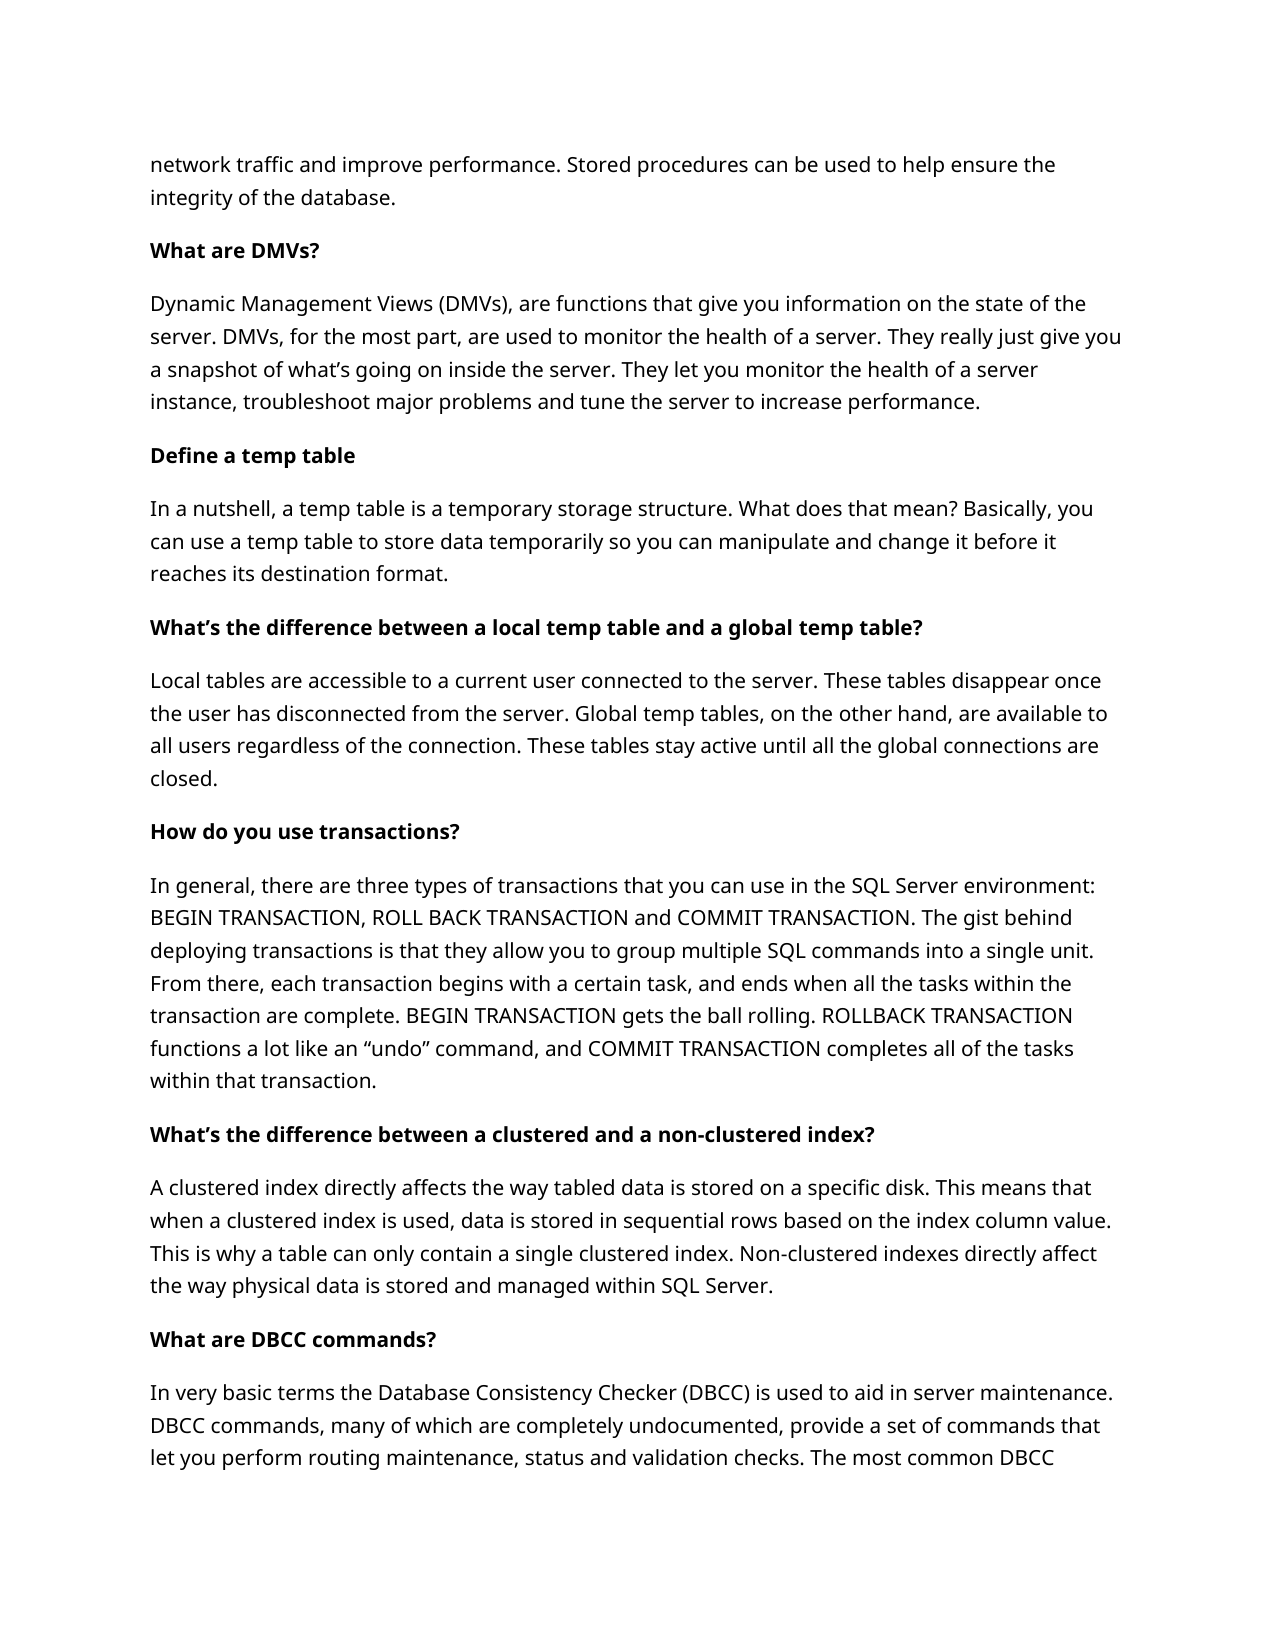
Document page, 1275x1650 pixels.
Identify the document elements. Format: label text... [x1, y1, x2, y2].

text In general, there are three types of transactions that you can use in the SQL Server environment: BEGIN TRANSACTION, ROLL BACK TRANSACTION and COMMIT TRANSACTION. The gist behind deploying transactions is that they allow you to group multiple SQL commands into a single unit. From there, each transaction begins with a certain task, and ends when all the tasks within the transaction are complete. BEGIN TRANSACTION gets the ball rolling. ROLLBACK TRANSACTION functions a lot like an “undo” command, and COMMIT TRANSACTION completes all of the tasks within that transaction. [150, 871, 1125, 1095]
text Dynamic Management Views (DMVs), are functions that give you information on the state of the server. DMVs, for the most part, are used to monitor the health of a server. They really just give you a snapshot of what’s going on inside the server. They let you monitor the health of a server instance, troubleshoot major problems and tune the server to increase performance. [150, 289, 1125, 416]
text How do you use transactions? [150, 817, 1125, 846]
text What are DMVs? [150, 236, 1125, 264]
text Define a temp table [150, 441, 1125, 469]
text What are DBCC commands? [150, 1325, 1125, 1353]
text A clustered index directly affects the way tabled data is stored on a specific disk. This means that when a clustered index is used, data is stored in sequential rows based on the index column value. This is why a table can only contain a single clustered index. Non-clustered indexes directly affect the way physical data is stored and managed within SQL Server. [150, 1173, 1125, 1300]
text Local tables are accessible to a current user connected to the server. These tables disappear once the user has disconnected from the server. Global temp tables, on the other hand, are available to all users regardless of the connection. These tables stay active until all the global connections are closed. [150, 666, 1125, 792]
text What’s the difference between a clustered and a non-clustered index? [150, 1120, 1125, 1148]
text What’s the difference between a local temp table and a global temp table? [150, 613, 1125, 641]
